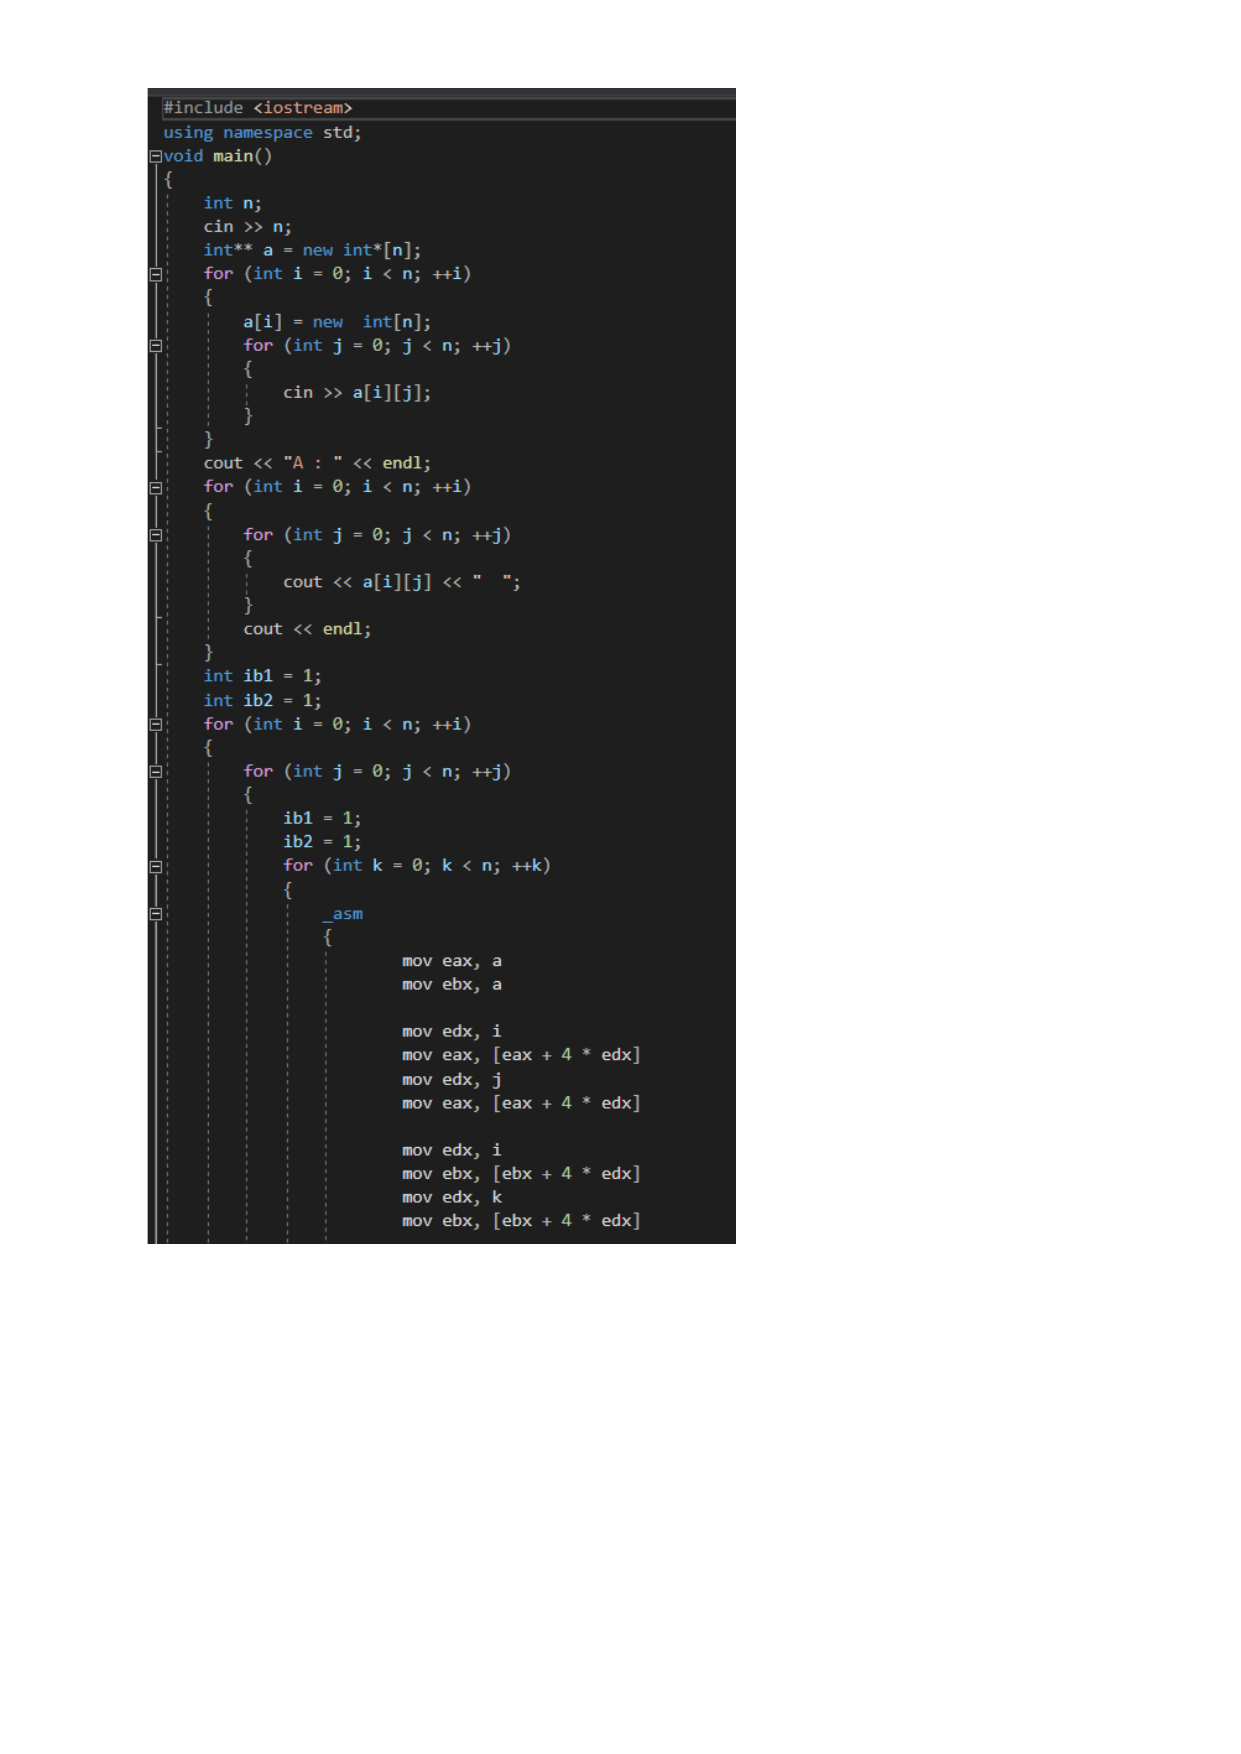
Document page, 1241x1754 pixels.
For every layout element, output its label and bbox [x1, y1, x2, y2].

picture [147, 88, 736, 1244]
